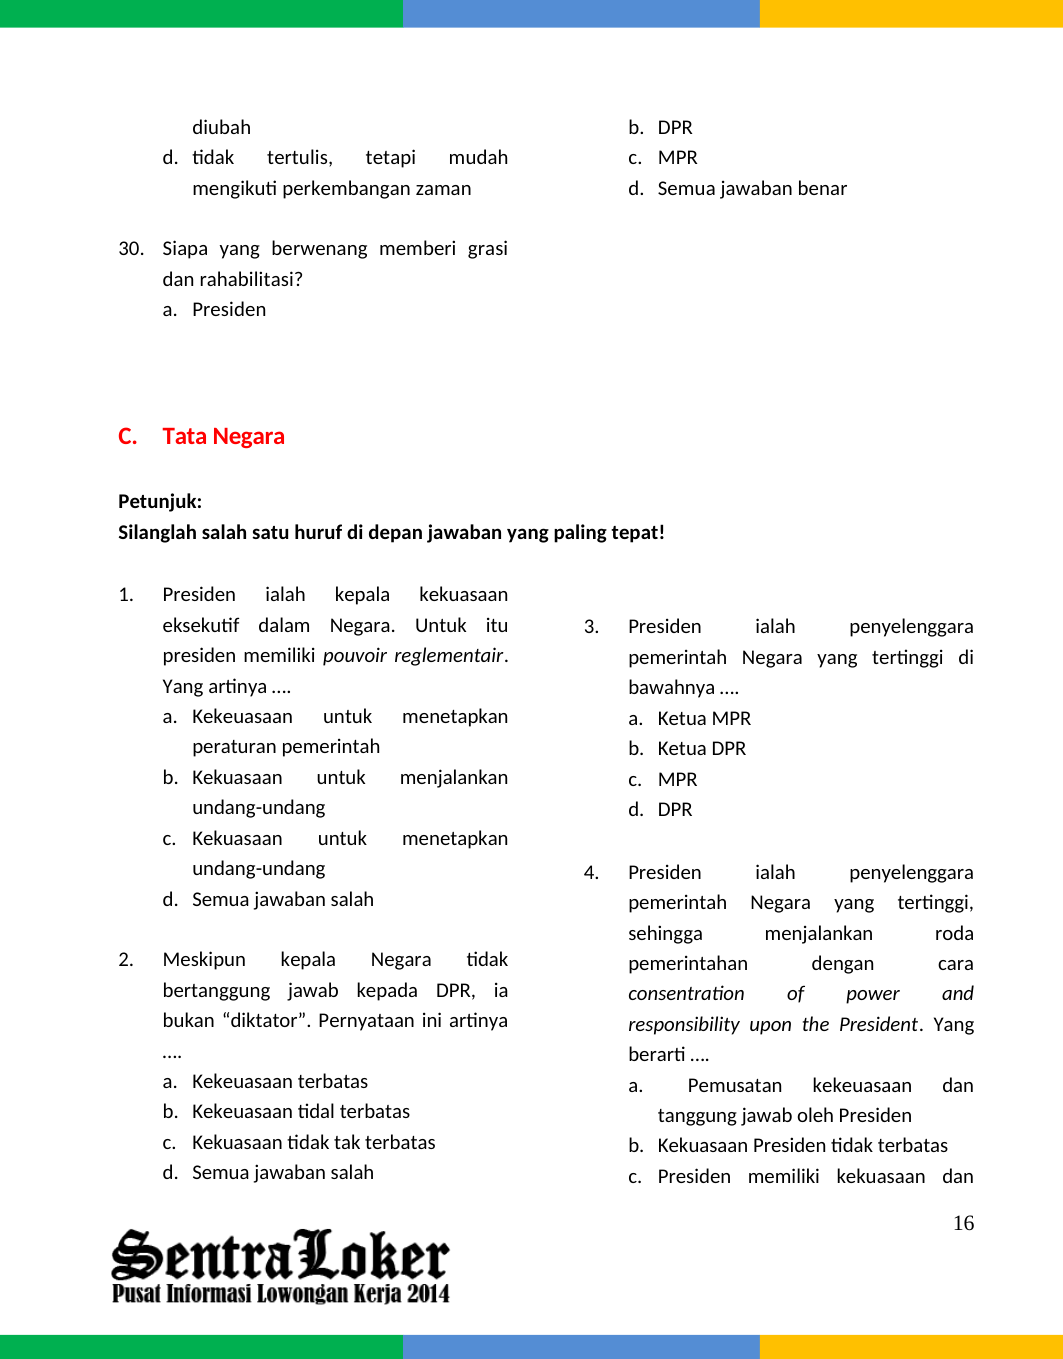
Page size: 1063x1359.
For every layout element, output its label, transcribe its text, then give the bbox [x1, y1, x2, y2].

list Kekuasaan untuk menjalankan undang-undang [162, 764, 509, 820]
list Kekuasaan untuk menetapkan undang-undang [162, 825, 509, 881]
list tidak tertulis, tetapi mudah mengikuti perkembangan zaman [162, 144, 509, 200]
list MPR [628, 144, 974, 170]
list Ketua MPR [628, 705, 974, 730]
list MPR [628, 766, 974, 791]
list Pemusatan kekeuasaan dan tanggung jawab oleh Presiden [628, 1072, 974, 1128]
list Presiden [162, 296, 509, 322]
list Kekeuasaan terbatas [162, 1068, 509, 1094]
list Presiden ialah penyelenggara pemerintah Negara yang tertinggi di bawahnya …. [584, 614, 974, 700]
list Presiden memiliki kekuasaan dan tanggung jawab yang lebih tinggi dari lembaga tinggi Negara lainnya. [628, 1163, 974, 1188]
text Silanglah salah satu huruf di depan jawaban yang paling tepat! [118, 519, 974, 544]
list Presiden ialah kepala kekuasaan eksekutif dalam Negara. Untuk itu presiden memiliki pouvoir reglementair. Yang artinya …. [118, 582, 509, 698]
list tertulis dan mudah mengikuti perkembangan zaman, tapi sulit diubah [162, 114, 509, 139]
picture [108, 1222, 456, 1307]
list Kekeuasaan tidal terbatas [162, 1099, 509, 1124]
list Presiden ialah penyelenggara pemerintah Negara yang tertinggi, sehingga menjalankan roda pemerintahan dengan cara consentration of power and responsibility upon the President. Yang berarti …. [584, 859, 974, 1067]
list Siapa yang berwenang memberi grasi dan rahabilitasi? [118, 236, 509, 291]
text Petunjuk: [118, 488, 974, 514]
list Meskipun kepala Negara tidak bertanggung jawab kepada DPR, ia bukan “diktator”. Pernyataan ini artinya …. [118, 947, 509, 1063]
list Semua jawaban salah [162, 1159, 509, 1185]
list Ketua DPR [628, 735, 974, 761]
list DPR [628, 796, 974, 822]
list Semua jawaban benar [628, 175, 974, 200]
list Kekeuasaan untuk menetapkan peraturan pemerintah [162, 703, 509, 759]
list Semua jawaban salah [162, 886, 509, 911]
list Kekuasaan tidak tak terbatas [162, 1129, 509, 1154]
list Kekuasaan Presiden tidak terbatas [628, 1133, 974, 1158]
list Tata Negara [118, 420, 974, 450]
list DPR [628, 114, 974, 139]
